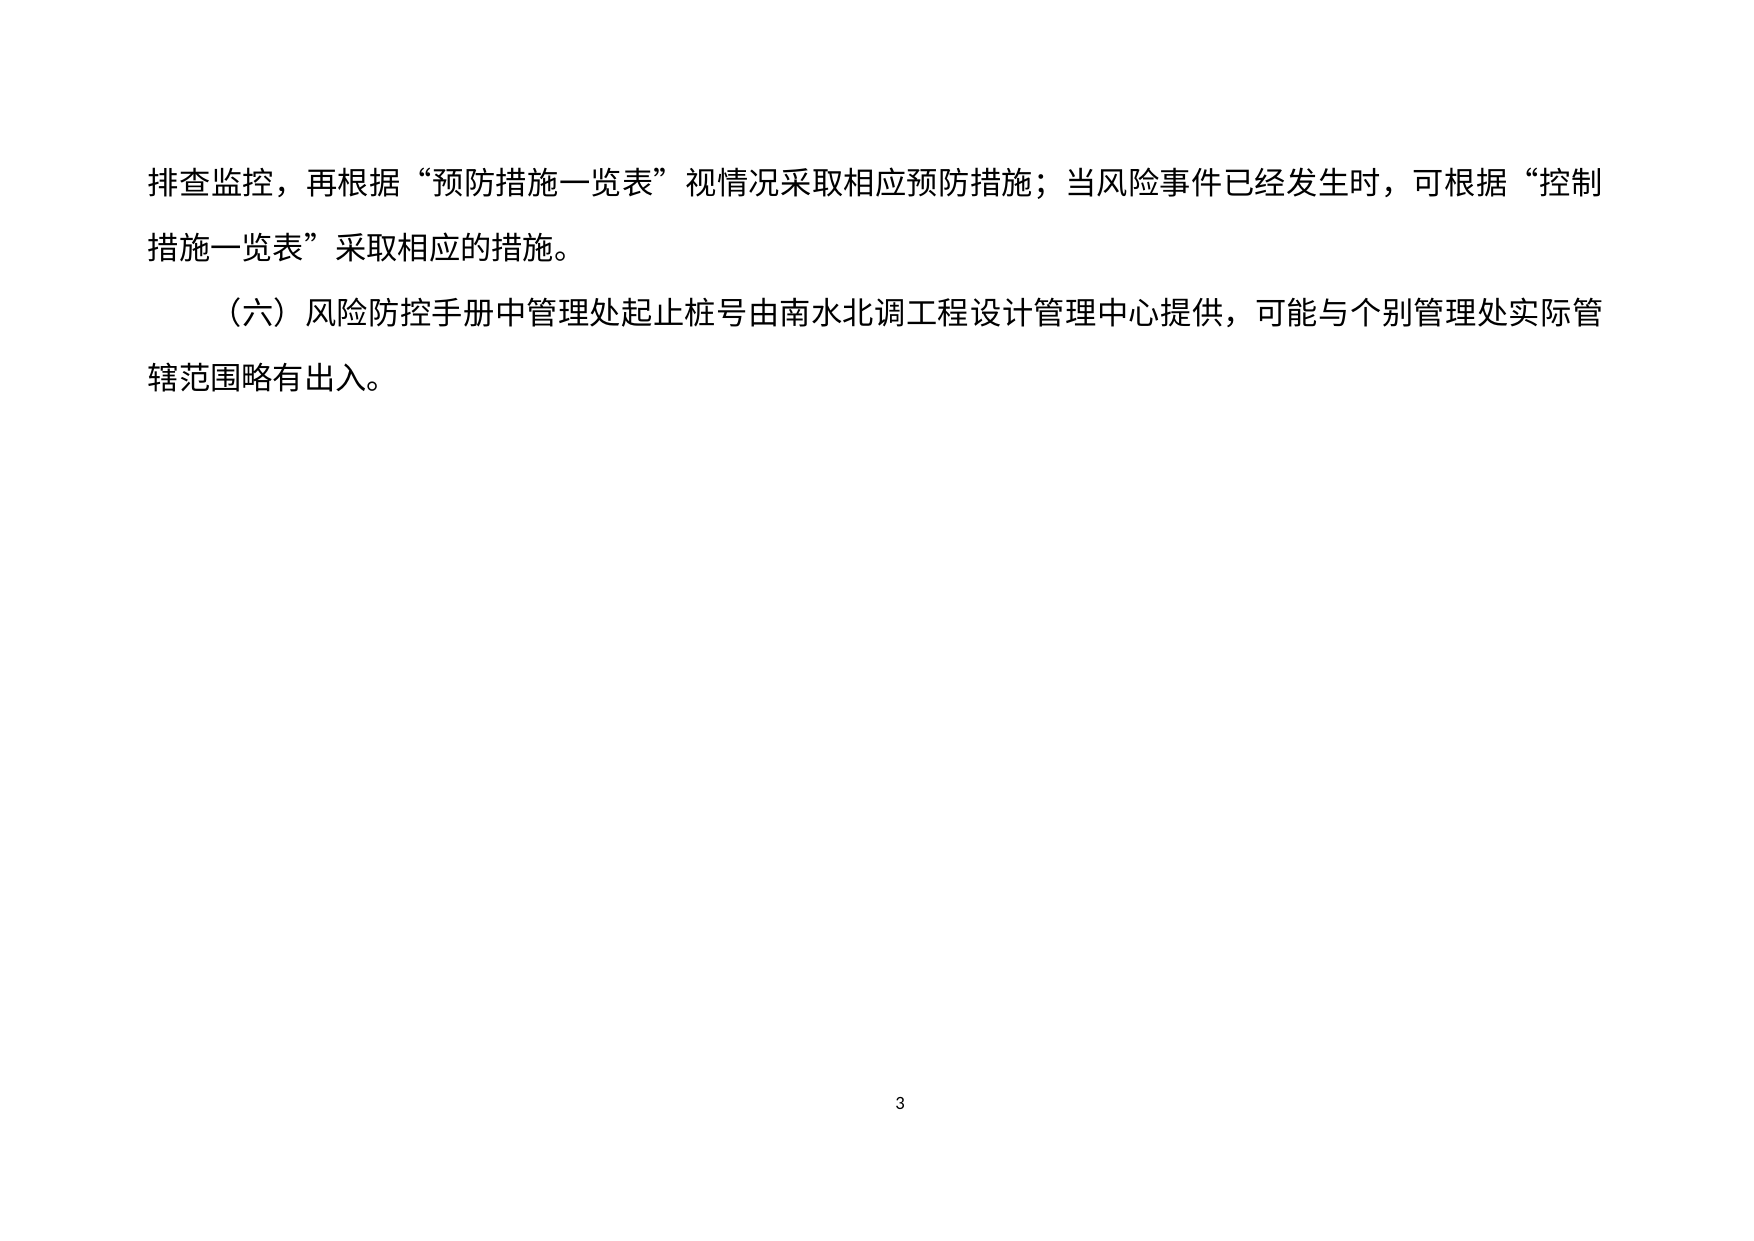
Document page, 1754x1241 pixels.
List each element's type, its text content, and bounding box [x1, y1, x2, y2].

text （六）风险防控手册中管理处起止桩号由南水北调工程设计管理中心提供，可能与个别管理处实际管辖范围略有出入。 [148, 278, 1606, 408]
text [148, 148, 1606, 278]
